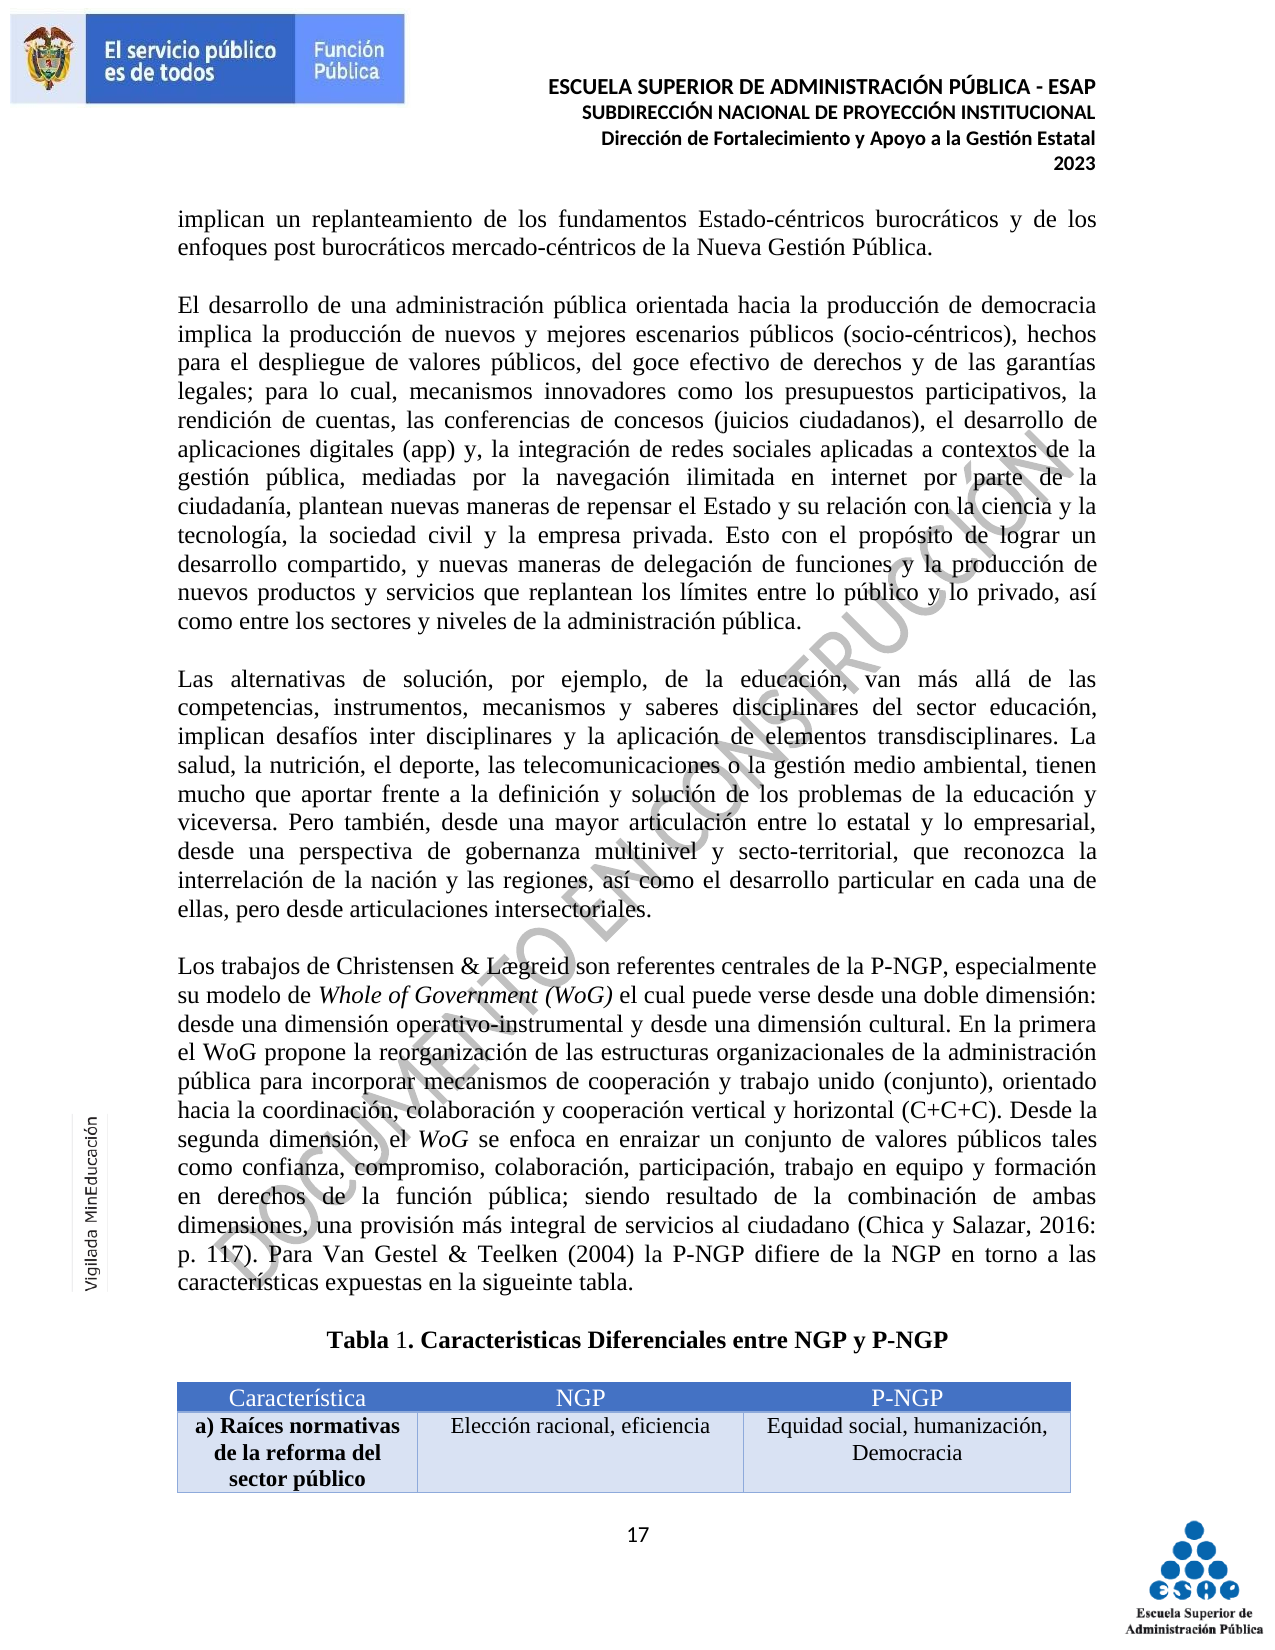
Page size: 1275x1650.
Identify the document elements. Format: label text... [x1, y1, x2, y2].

table_header Característica [178, 1383, 417, 1411]
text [177, 204, 1098, 261]
picture [10, 8, 411, 108]
text Los trabajos de Christensen & Lægreid son referentes centrales de la P-NGP, especialmente su modelo de Whole of Government (WoG) el cual puede verse desde una doble dimensión: desde una dimensión operativo-instrumental y desde una dimensión cultural. En la primera el WoG propone la reorganización de las estructuras organizacionales de la administración pública para incorporar mecanismos de cooperación y trabajo unido (conjunto), orientado hacia la coordinación, colaboración y cooperación vertical y horizontal (C+C+C). Desde la segunda dimensión, el WoG se enfoca en enraizar un conjunto de valores públicos tales como confianza, compromiso, colaboración, participación, trabajo en equipo y formación en derechos de la función pública; siendo resultado de la combinación de ambas dimensiones, una provisión más integral de servicios al ciudadano (Chica y Salazar, 2016: p. 117). Para Van Gestel & Teelken (2004) la P-NGP difiere de la NGP en torno a las características expuestas en la sigueinte tabla. [177, 951, 1098, 1296]
text Tabla 1. Caracteristicas Diferenciales entre NGP y P-NGP [177, 1325, 1098, 1354]
table_cell Elección racional, eficiencia [418, 1413, 743, 1492]
picture [1124, 1520, 1264, 1634]
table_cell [744, 1413, 1070, 1492]
table_header NGP [418, 1383, 743, 1411]
text Las alternativas de solución, por ejemplo, de la educación, van más allá de las competencias, instrumentos, mecanismos y saberes disciplinares del sector educación, implican desafíos inter disciplinares y la aplicación de elementos transdisciplinares. La salud, la nutrición, el deporte, las telecomunicaciones o la gestión medio ambiental, tienen mucho que aportar frente a la definición y solución de los problemas de la educación y viceversa. Pero también, desde una mayor articulación entre lo estatal y lo empresarial, desde una perspectiva de gobernanza multinivel y secto-territorial, que reconozca la interrelación de la nación y las regiones, así como el desarrollo particular en cada una de ellas, pero desde articulaciones intersectoriales. [177, 664, 1098, 922]
picture [71, 1113, 108, 1292]
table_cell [178, 1413, 417, 1492]
text El desarrollo de una administración pública orientada hacia la producción de democracia implica la producción de nuevos y mejores escenarios públicos (socio-céntricos), hechos para el despliegue de valores públicos, del goce efectivo de derechos y de las garantías legales; para lo cual, mecanismos innovadores como los presupuestos participativos, la rendición de cuentas, las conferencias de concesos (juicios ciudadanos), el desarrollo de aplicaciones digitales (app) y, la integración de redes sociales aplicadas a contextos de la gestión pública, mediadas por la navegación ilimitada en internet por parte de la ciudadanía, plantean nuevas maneras de repensar el Estado y su relación con la ciencia y la tecnología, la sociedad civil y la empresa privada. Esto con el propósito de lograr un desarrollo compartido, y nuevas maneras de delegación de funciones y la producción de nuevos productos y servicios que replantean los límites entre lo público y lo privado, así como entre los sectores y niveles de la administración pública. [177, 290, 1098, 635]
table_header P-NGP [744, 1383, 1070, 1411]
